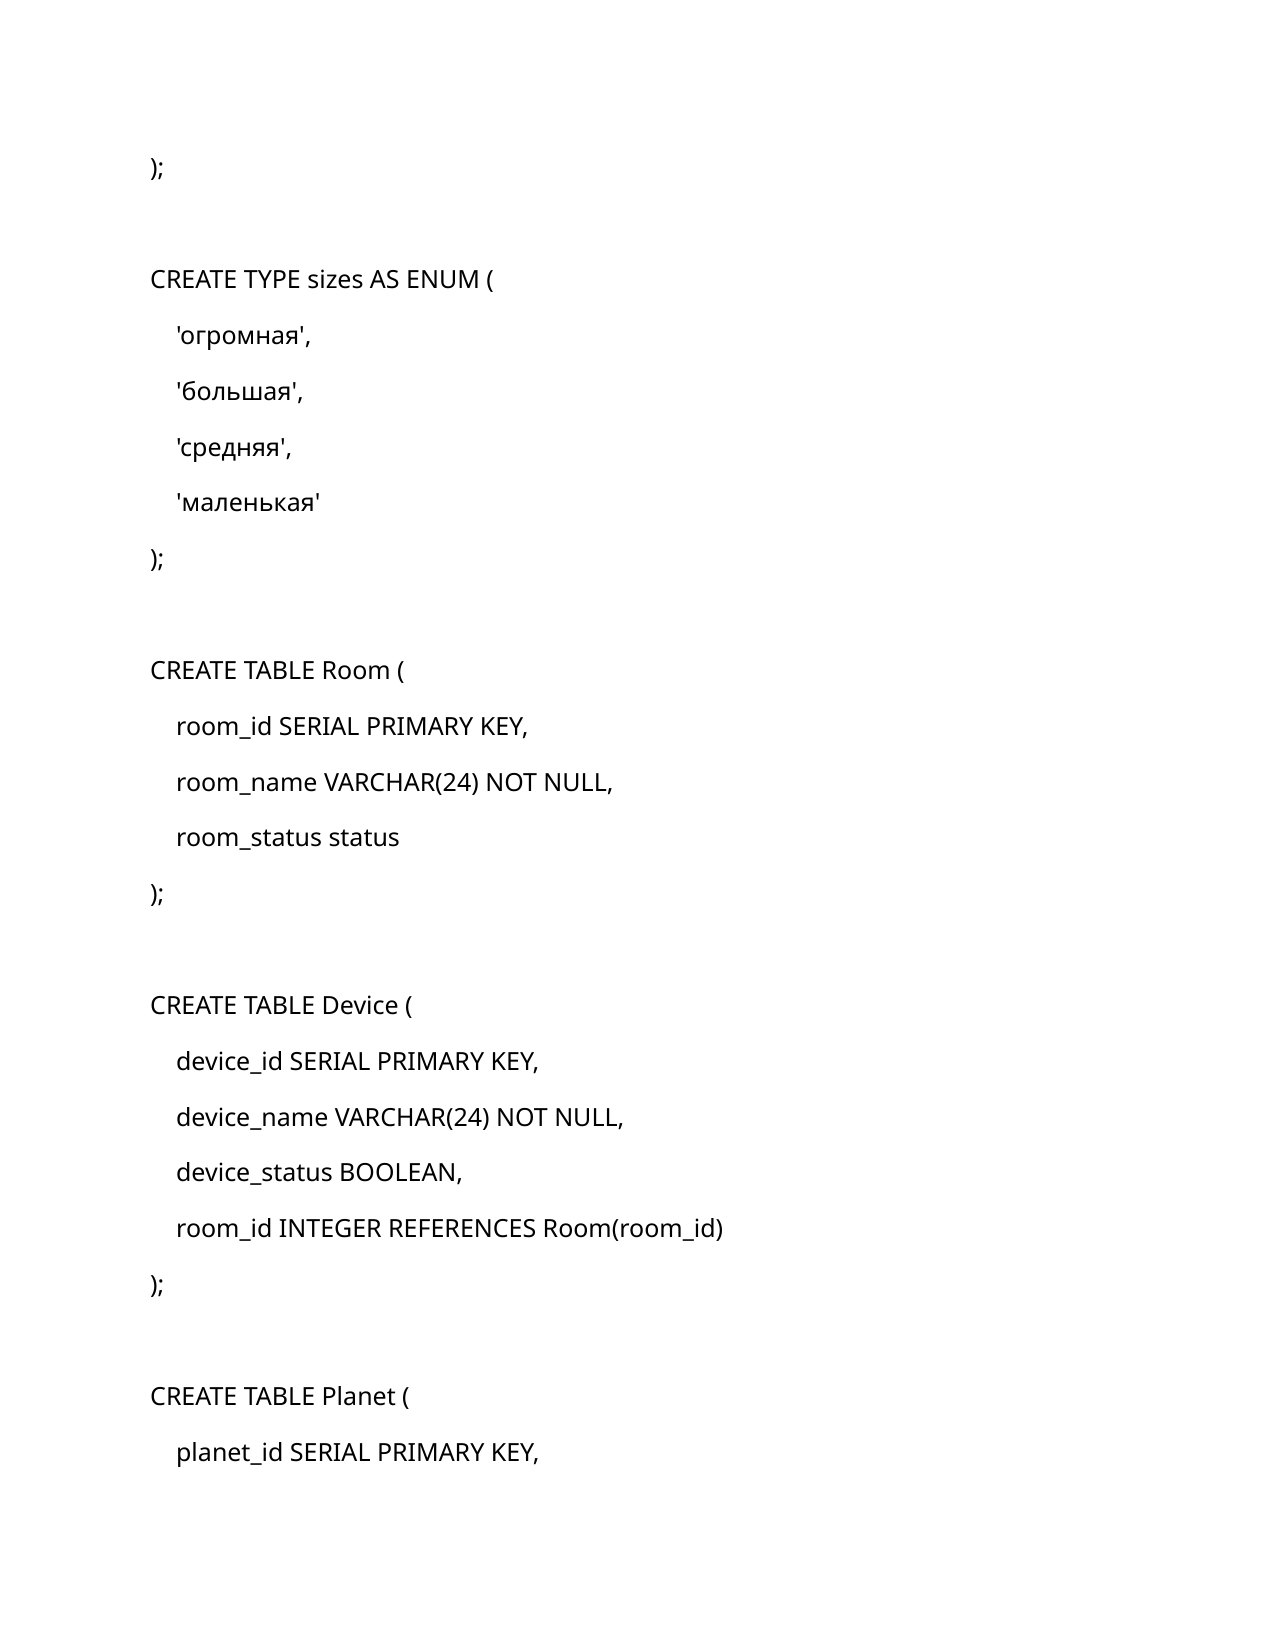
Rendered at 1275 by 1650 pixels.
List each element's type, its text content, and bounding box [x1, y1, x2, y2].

text CREATE TABLE Device ( [150, 987, 1125, 1022]
text device_name VARCHAR(24) NOT NULL, [150, 1099, 1125, 1133]
text room_name VARCHAR(24) NOT NULL, [150, 764, 1125, 798]
text room_id SERIAL PRIMARY KEY, [150, 708, 1125, 742]
text 'средняя', [150, 429, 1125, 463]
text ); [150, 876, 1125, 910]
text ); [150, 541, 1125, 575]
text 'большая', [150, 373, 1125, 407]
text room_status status [150, 820, 1125, 854]
text CREATE TYPE sizes AS ENUM ( [150, 262, 1125, 296]
text ); [150, 1267, 1125, 1301]
text device_status BOOLEAN, [150, 1155, 1125, 1189]
text CREATE TABLE Room ( [150, 652, 1125, 687]
text CREATE TABLE Planet ( [150, 1378, 1125, 1412]
text planet_id SERIAL PRIMARY KEY, [150, 1434, 1125, 1468]
text room_id INTEGER REFERENCES Room(room_id) [150, 1211, 1125, 1245]
text device_id SERIAL PRIMARY KEY, [150, 1043, 1125, 1077]
text 'огромная', [150, 317, 1125, 352]
text 'маленькая' [150, 485, 1125, 519]
text ); [150, 150, 1125, 184]
